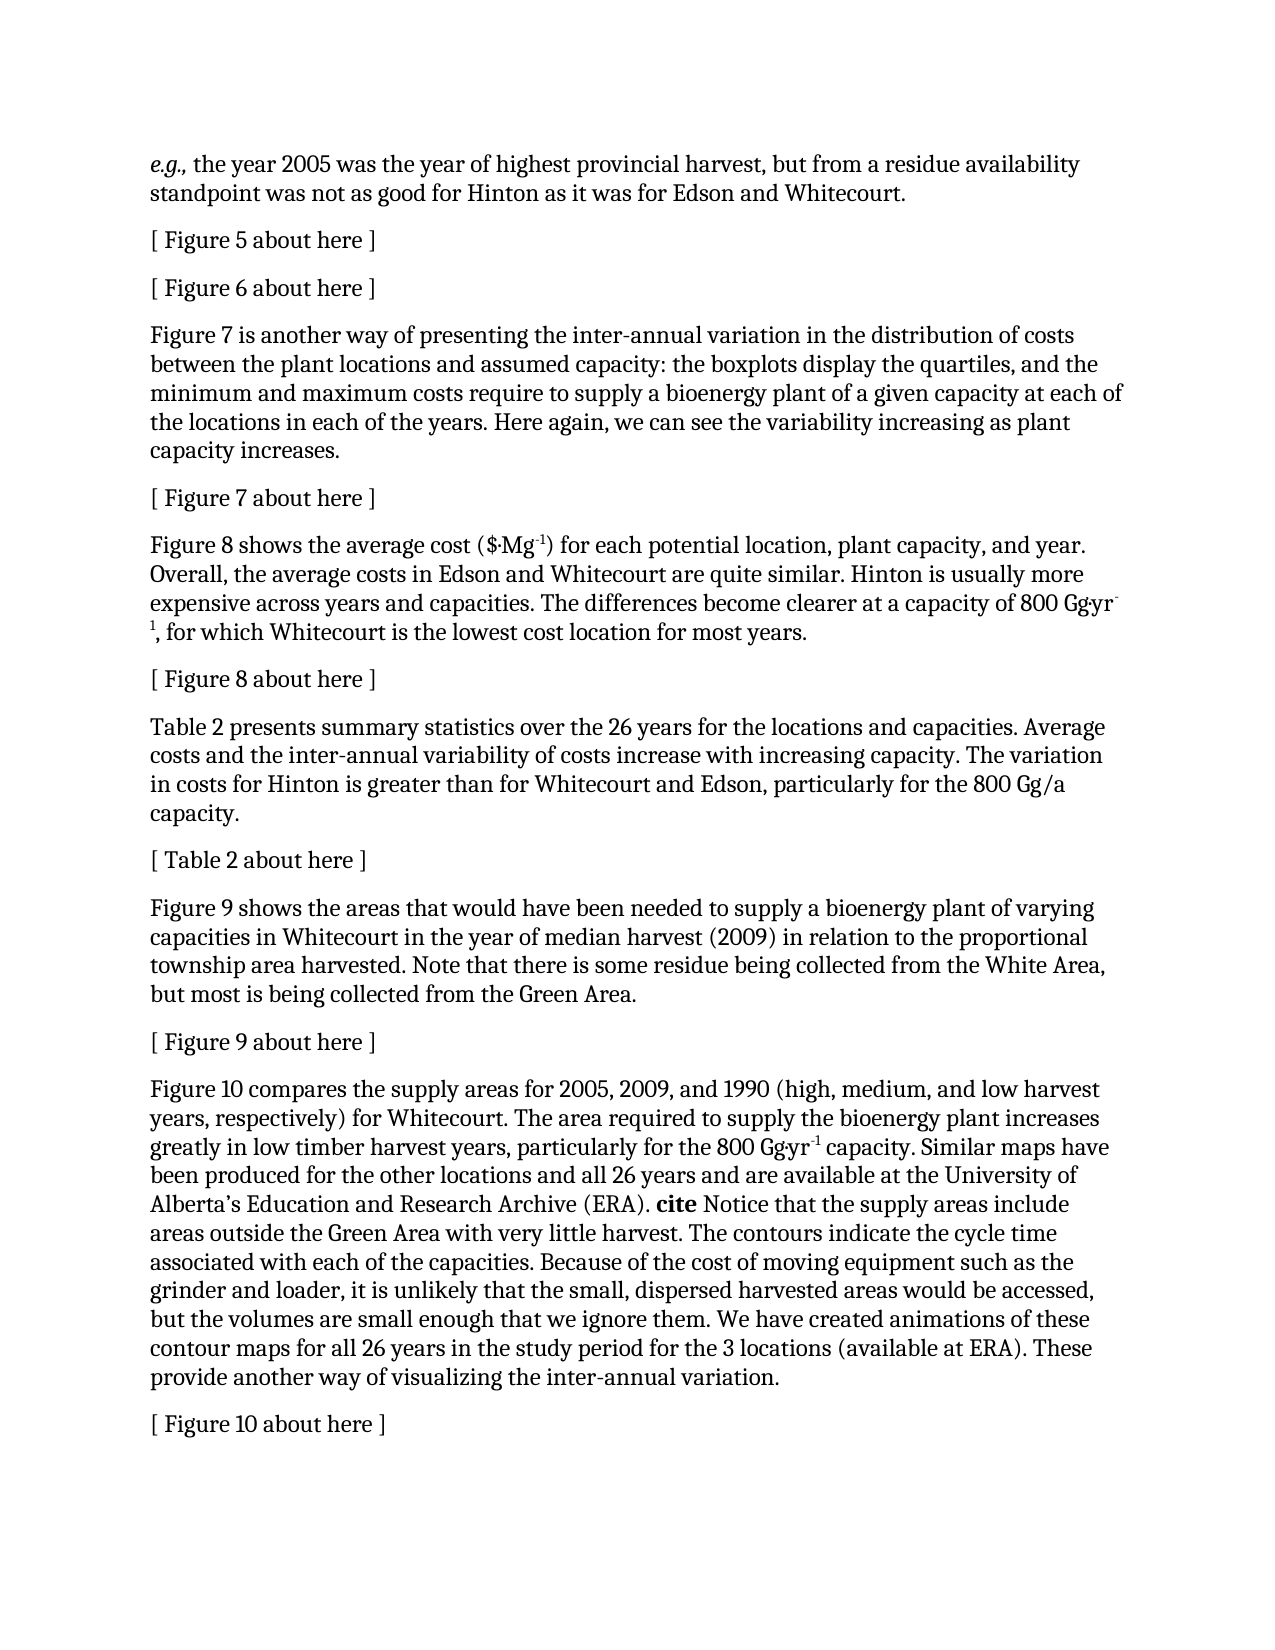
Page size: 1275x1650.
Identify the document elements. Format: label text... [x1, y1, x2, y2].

text [ Figure 8 about here ] [150, 665, 1125, 694]
text [ Figure 7 about here ] [150, 484, 1125, 512]
text [ Figure 9 about here ] [150, 1027, 1125, 1056]
text Figure 7 is another way of presenting the inter-annual variation in the distribution of costs between the plant locations and assumed capacity: the boxplots display the quartiles, and the minimum and maximum costs require to supply a bioenergy plant of a given capacity at each of the locations in each of the years. Here again, we can see the variability increasing as plant capacity increases. [150, 321, 1125, 465]
text [ Figure 10 about here ] [150, 1410, 1125, 1439]
text Figure 10 compares the supply areas for 2005, 2009, and 1990 (high, medium, and low harvest years, respectively) for Whitecourt. The area required to supply the bioenergy plant increases greatly in low timber harvest years, particularly for the 800 Gg·yr-1 capacity. Similar maps have been produced for the other locations and all 26 years and are available at the University of Alberta’s Education and Research Archive (ERA). cite Notice that the supply areas include areas outside the Green Area with very little harvest. The contours indicate the cycle time associated with each of the capacities. Because of the cost of moving equipment such as the grinder and loader, it is unlikely that the small, dispersed harvested areas would be accessed, but the volumes are small enough that we ignore them. We have created animations of these contour maps for all 26 years in the study period for the 3 locations (available at ERA). These provide another way of visualizing the inter-annual variation. [150, 1075, 1125, 1391]
text Figure 8 shows the average cost ($·Mg-1) for each potential location, plant capacity, and year. Overall, the average costs in Edson and Whitecourt are quite similar. Hinton is usually more expensive across years and capacities. The differences become clearer at a capacity of 800 Gg·yr-1, for which Whitecourt is the lowest cost location for most years. [150, 531, 1125, 646]
text [ Table 2 about here ] [150, 846, 1125, 875]
text [ Figure 6 about here ] [150, 274, 1125, 302]
text Table 2 presents summary statistics over the 26 years for the locations and capacities. Average costs and the inter-annual variability of costs increase with increasing capacity. The variation in costs for Hinton is greater than for Whitecourt and Edson, particularly for the 800 Gg/a capacity. [150, 712, 1125, 827]
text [150, 150, 1125, 207]
text [ Figure 5 about here ] [150, 226, 1125, 255]
text Figure 9 shows the areas that would have been needed to supply a bioenergy plant of varying capacities in Whitecourt in the year of median harvest (2009) in relation to the proportional township area harvested. Note that there is some residue being collected from the White Area, but most is being collected from the Green Area. [150, 894, 1125, 1009]
